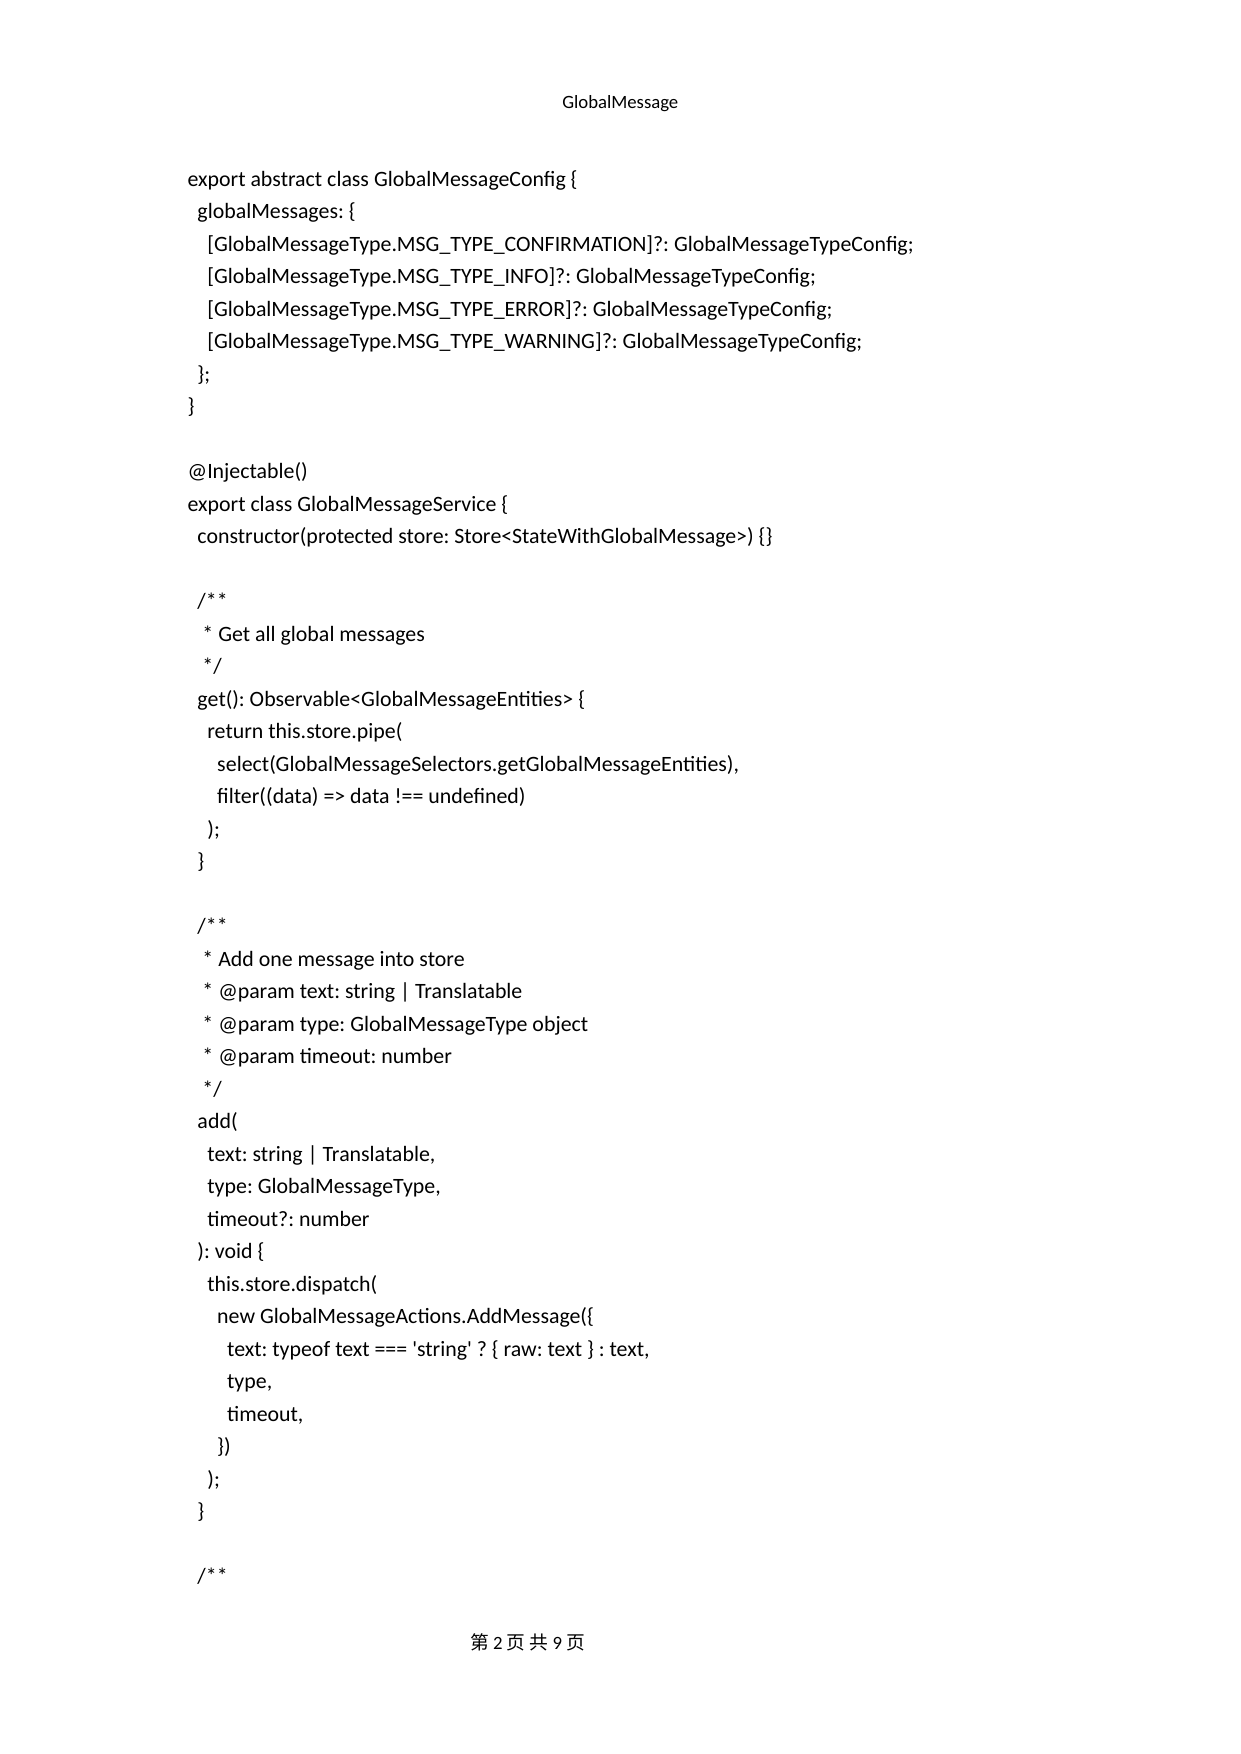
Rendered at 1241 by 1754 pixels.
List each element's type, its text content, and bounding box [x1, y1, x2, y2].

text timeout?: number [187, 1202, 1053, 1234]
text timeout, [187, 1397, 1053, 1429]
text /** [187, 1559, 1053, 1592]
text } [187, 844, 1053, 877]
text } [187, 389, 1053, 422]
text }) [187, 1429, 1053, 1462]
text /** [187, 909, 1053, 942]
text [GlobalMessageType.MSG_TYPE_WARNING]?: GlobalMessageTypeConfig; [187, 324, 1053, 357]
text [GlobalMessageType.MSG_TYPE_CONFIRMATION]?: GlobalMessageTypeConfig; [187, 227, 1053, 259]
text ): void { [187, 1234, 1053, 1267]
text ); [187, 812, 1053, 844]
text } [187, 1494, 1053, 1527]
text add( [187, 1104, 1053, 1137]
text return this.store.pipe( [187, 714, 1053, 747]
text constructor(protected store: Store<StateWithGlobalMessage>) {} [187, 519, 1053, 552]
text new GlobalMessageActions.AddMessage({ [187, 1299, 1053, 1332]
text get(): Observable<GlobalMessageEntities> { [187, 682, 1053, 714]
text * Add one message into store [187, 942, 1053, 974]
text select(GlobalMessageSelectors.getGlobalMessageEntities), [187, 747, 1053, 779]
text ); [187, 1462, 1053, 1494]
text [GlobalMessageType.MSG_TYPE_ERROR]?: GlobalMessageTypeConfig; [187, 292, 1053, 324]
text * @param type: GlobalMessageType object [187, 1007, 1053, 1039]
text export class GlobalMessageService { [187, 487, 1053, 519]
text type, [187, 1364, 1053, 1397]
text * @param text: string | Translatable [187, 974, 1053, 1007]
text */ [187, 1072, 1053, 1104]
text [GlobalMessageType.MSG_TYPE_INFO]?: GlobalMessageTypeConfig; [187, 259, 1053, 292]
text */ [187, 649, 1053, 682]
text text: string | Translatable, [187, 1137, 1053, 1169]
text export abstract class GlobalMessageConfig { [187, 162, 1053, 194]
text }; [187, 357, 1053, 389]
text * @param timeout: number [187, 1039, 1053, 1072]
text @Injectable() [187, 454, 1053, 487]
text type: GlobalMessageType, [187, 1169, 1053, 1202]
text filter((data) => data !== undefined) [187, 779, 1053, 812]
text /** [187, 584, 1053, 617]
text * Get all global messages [187, 617, 1053, 649]
text this.store.dispatch( [187, 1267, 1053, 1299]
text globalMessages: { [187, 194, 1053, 227]
text text: typeof text === 'string' ? { raw: text } : text, [187, 1332, 1053, 1364]
